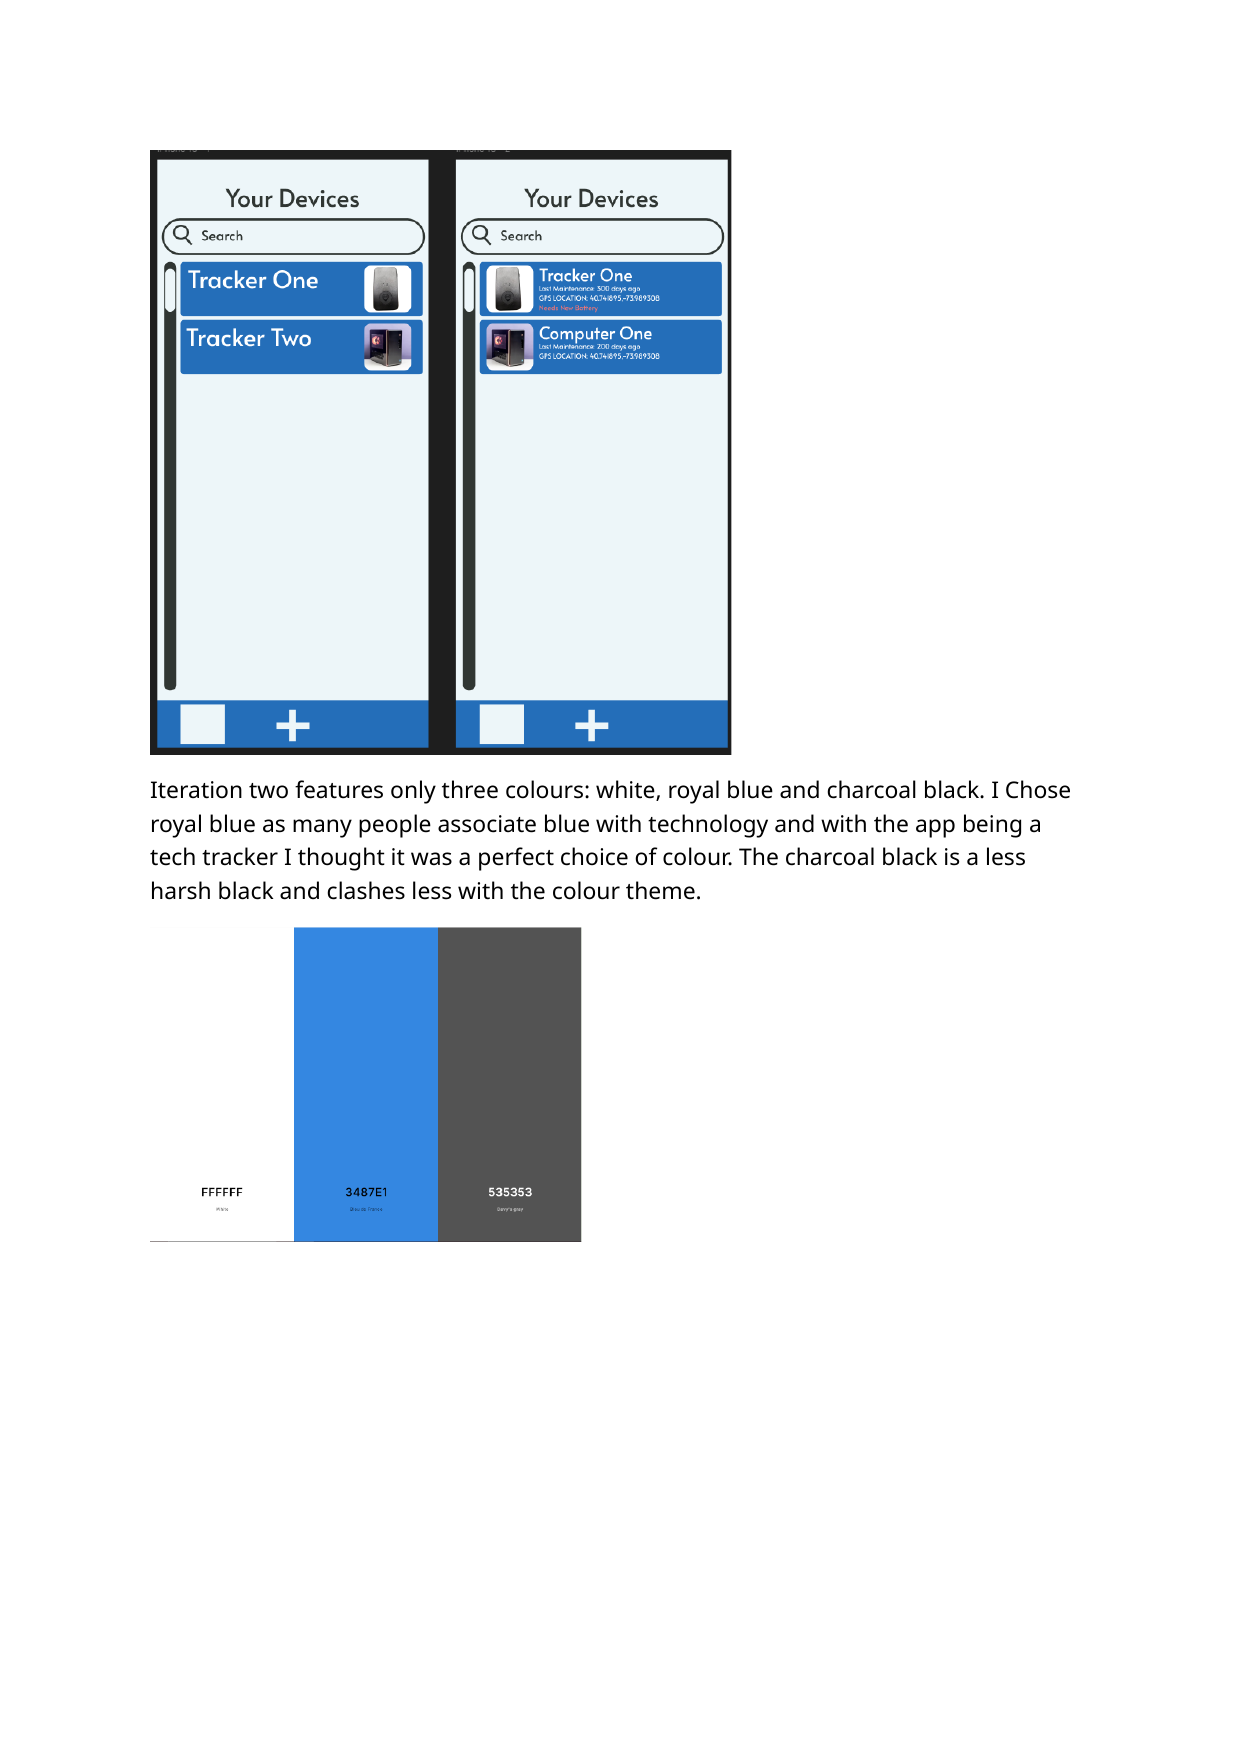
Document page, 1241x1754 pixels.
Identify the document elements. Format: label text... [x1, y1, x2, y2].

picture [150, 150, 732, 755]
text Iteration two features only three colours: white, royal blue and charcoal black. I Chose royal blue as many people associate blue with technology and with the app being a tech tracker I thought it was a perfect choice of colour. The charcoal black is a less harsh black and clashes less with the colour theme. [150, 774, 1090, 906]
picture [150, 925, 582, 1242]
